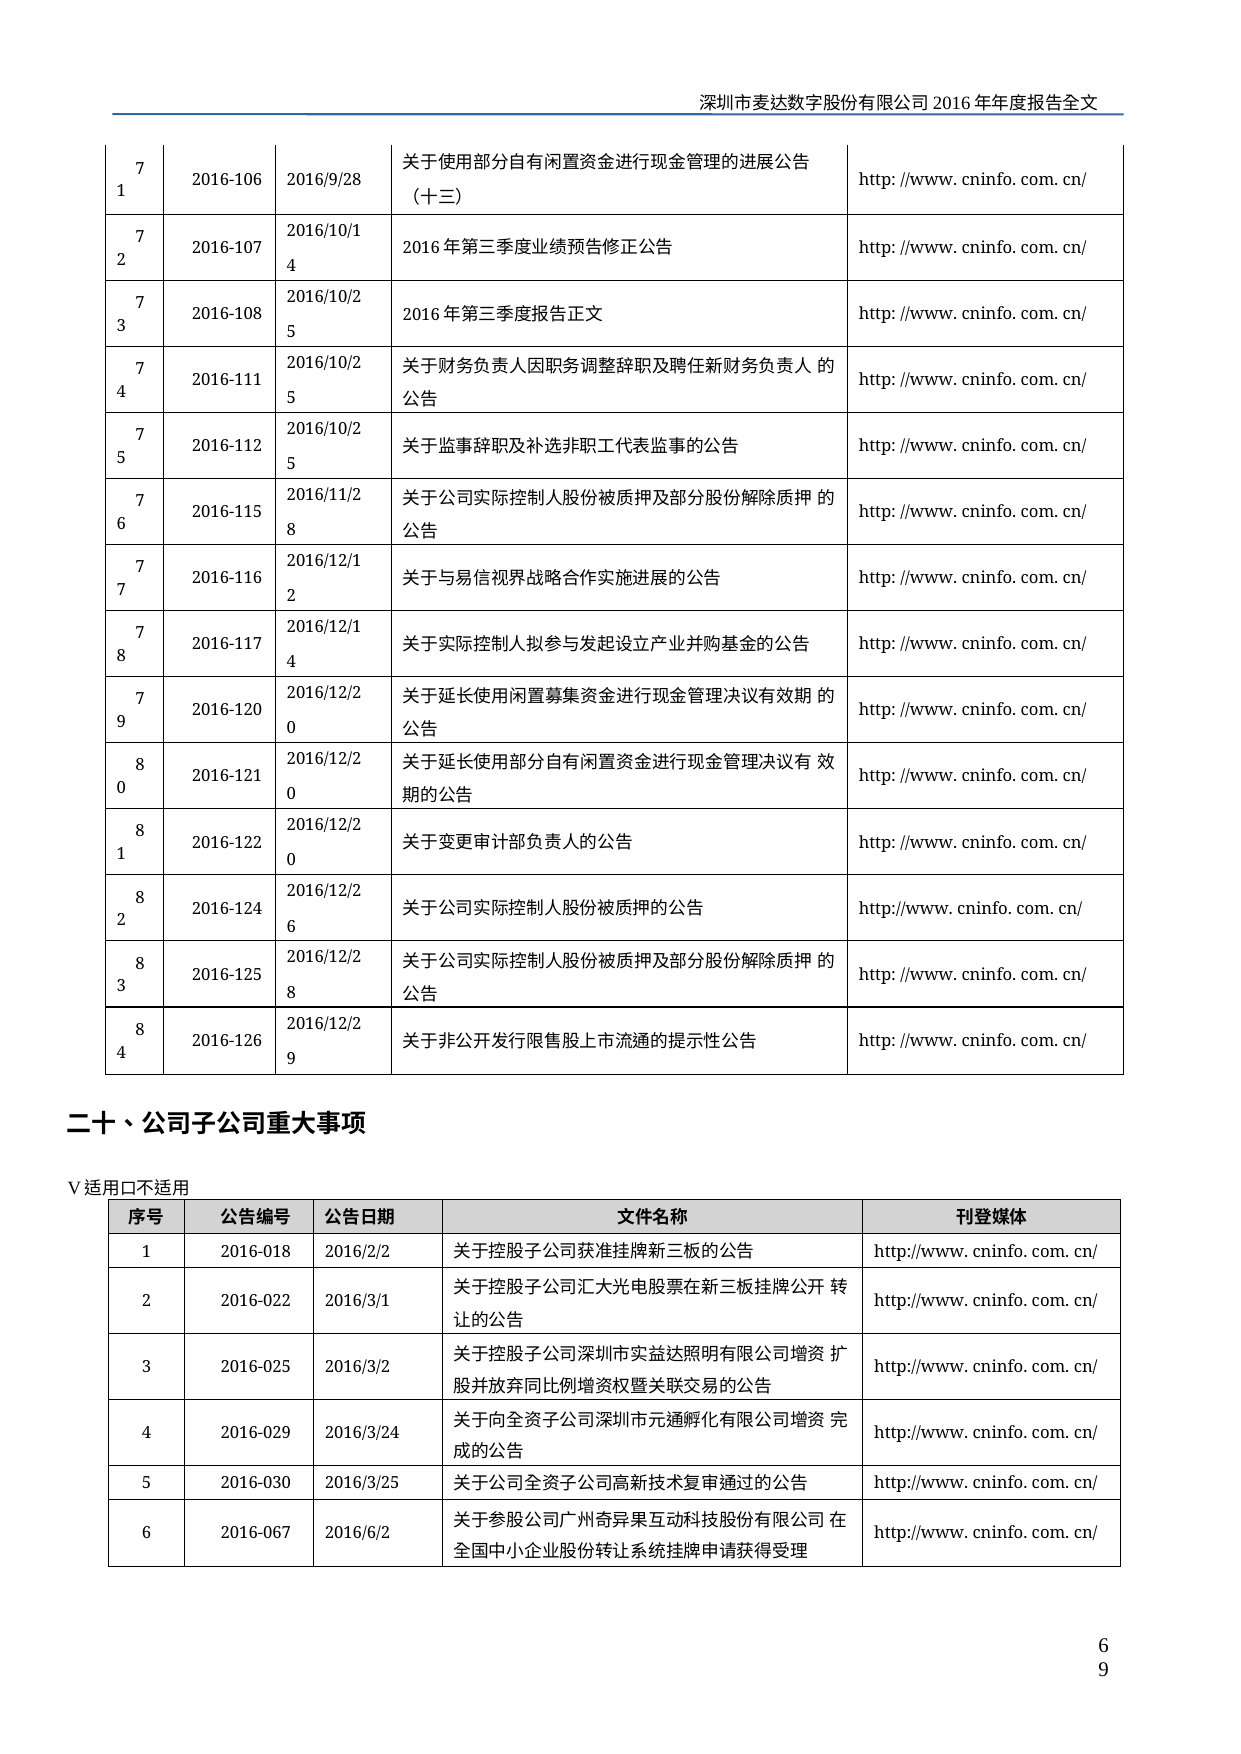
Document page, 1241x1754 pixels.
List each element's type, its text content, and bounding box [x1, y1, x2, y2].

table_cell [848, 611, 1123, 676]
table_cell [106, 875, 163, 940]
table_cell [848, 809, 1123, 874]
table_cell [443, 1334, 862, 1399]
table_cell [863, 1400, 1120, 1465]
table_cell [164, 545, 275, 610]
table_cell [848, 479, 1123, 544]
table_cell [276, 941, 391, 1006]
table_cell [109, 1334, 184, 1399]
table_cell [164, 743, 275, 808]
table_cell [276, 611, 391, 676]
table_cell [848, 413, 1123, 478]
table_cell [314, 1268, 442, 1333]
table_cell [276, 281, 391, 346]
text V适用口不适用 [67, 1175, 1162, 1199]
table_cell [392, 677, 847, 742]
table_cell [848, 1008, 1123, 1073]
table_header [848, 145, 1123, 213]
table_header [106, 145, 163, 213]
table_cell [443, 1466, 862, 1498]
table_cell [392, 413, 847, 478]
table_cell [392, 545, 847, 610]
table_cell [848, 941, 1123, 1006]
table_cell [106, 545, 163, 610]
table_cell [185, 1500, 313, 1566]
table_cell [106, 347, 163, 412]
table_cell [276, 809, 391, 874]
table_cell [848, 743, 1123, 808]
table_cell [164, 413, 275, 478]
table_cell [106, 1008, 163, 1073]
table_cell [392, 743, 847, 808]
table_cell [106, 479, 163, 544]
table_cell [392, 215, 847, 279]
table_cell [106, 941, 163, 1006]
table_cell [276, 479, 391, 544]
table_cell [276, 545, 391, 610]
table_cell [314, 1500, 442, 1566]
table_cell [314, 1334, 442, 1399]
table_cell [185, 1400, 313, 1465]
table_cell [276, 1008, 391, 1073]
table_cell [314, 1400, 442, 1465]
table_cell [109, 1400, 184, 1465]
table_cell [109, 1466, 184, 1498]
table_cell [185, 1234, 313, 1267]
text 二十、公司子公司重大事项 [67, 1106, 1162, 1140]
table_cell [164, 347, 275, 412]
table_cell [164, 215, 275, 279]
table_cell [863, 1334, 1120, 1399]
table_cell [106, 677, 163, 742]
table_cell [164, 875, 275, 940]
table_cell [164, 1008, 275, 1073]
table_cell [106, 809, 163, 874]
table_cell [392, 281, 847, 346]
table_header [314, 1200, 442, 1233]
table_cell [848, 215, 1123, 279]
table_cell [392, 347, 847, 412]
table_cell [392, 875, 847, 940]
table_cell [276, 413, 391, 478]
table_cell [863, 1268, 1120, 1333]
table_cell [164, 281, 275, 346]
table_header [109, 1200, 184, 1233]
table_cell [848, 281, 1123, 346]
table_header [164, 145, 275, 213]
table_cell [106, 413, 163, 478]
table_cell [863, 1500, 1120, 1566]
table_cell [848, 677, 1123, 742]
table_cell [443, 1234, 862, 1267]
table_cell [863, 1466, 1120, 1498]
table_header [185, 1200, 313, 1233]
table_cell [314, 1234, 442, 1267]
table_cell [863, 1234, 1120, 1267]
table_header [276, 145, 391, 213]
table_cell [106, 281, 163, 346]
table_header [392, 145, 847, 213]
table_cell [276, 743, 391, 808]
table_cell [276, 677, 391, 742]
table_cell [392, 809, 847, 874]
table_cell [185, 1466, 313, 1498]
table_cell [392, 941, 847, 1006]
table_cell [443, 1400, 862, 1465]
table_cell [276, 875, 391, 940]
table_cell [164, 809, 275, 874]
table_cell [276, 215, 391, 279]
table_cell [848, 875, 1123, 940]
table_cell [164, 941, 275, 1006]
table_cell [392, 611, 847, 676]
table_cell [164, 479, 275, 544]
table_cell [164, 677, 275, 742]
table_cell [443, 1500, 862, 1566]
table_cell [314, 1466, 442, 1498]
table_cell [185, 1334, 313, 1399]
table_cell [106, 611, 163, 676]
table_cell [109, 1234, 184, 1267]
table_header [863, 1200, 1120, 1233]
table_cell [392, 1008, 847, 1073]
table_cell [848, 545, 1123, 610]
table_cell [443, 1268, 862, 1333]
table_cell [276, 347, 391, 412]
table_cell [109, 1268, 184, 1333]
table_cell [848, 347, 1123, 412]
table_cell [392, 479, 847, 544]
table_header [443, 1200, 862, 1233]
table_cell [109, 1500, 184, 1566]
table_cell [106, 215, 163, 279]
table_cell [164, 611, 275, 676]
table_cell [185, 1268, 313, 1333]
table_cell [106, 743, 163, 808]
